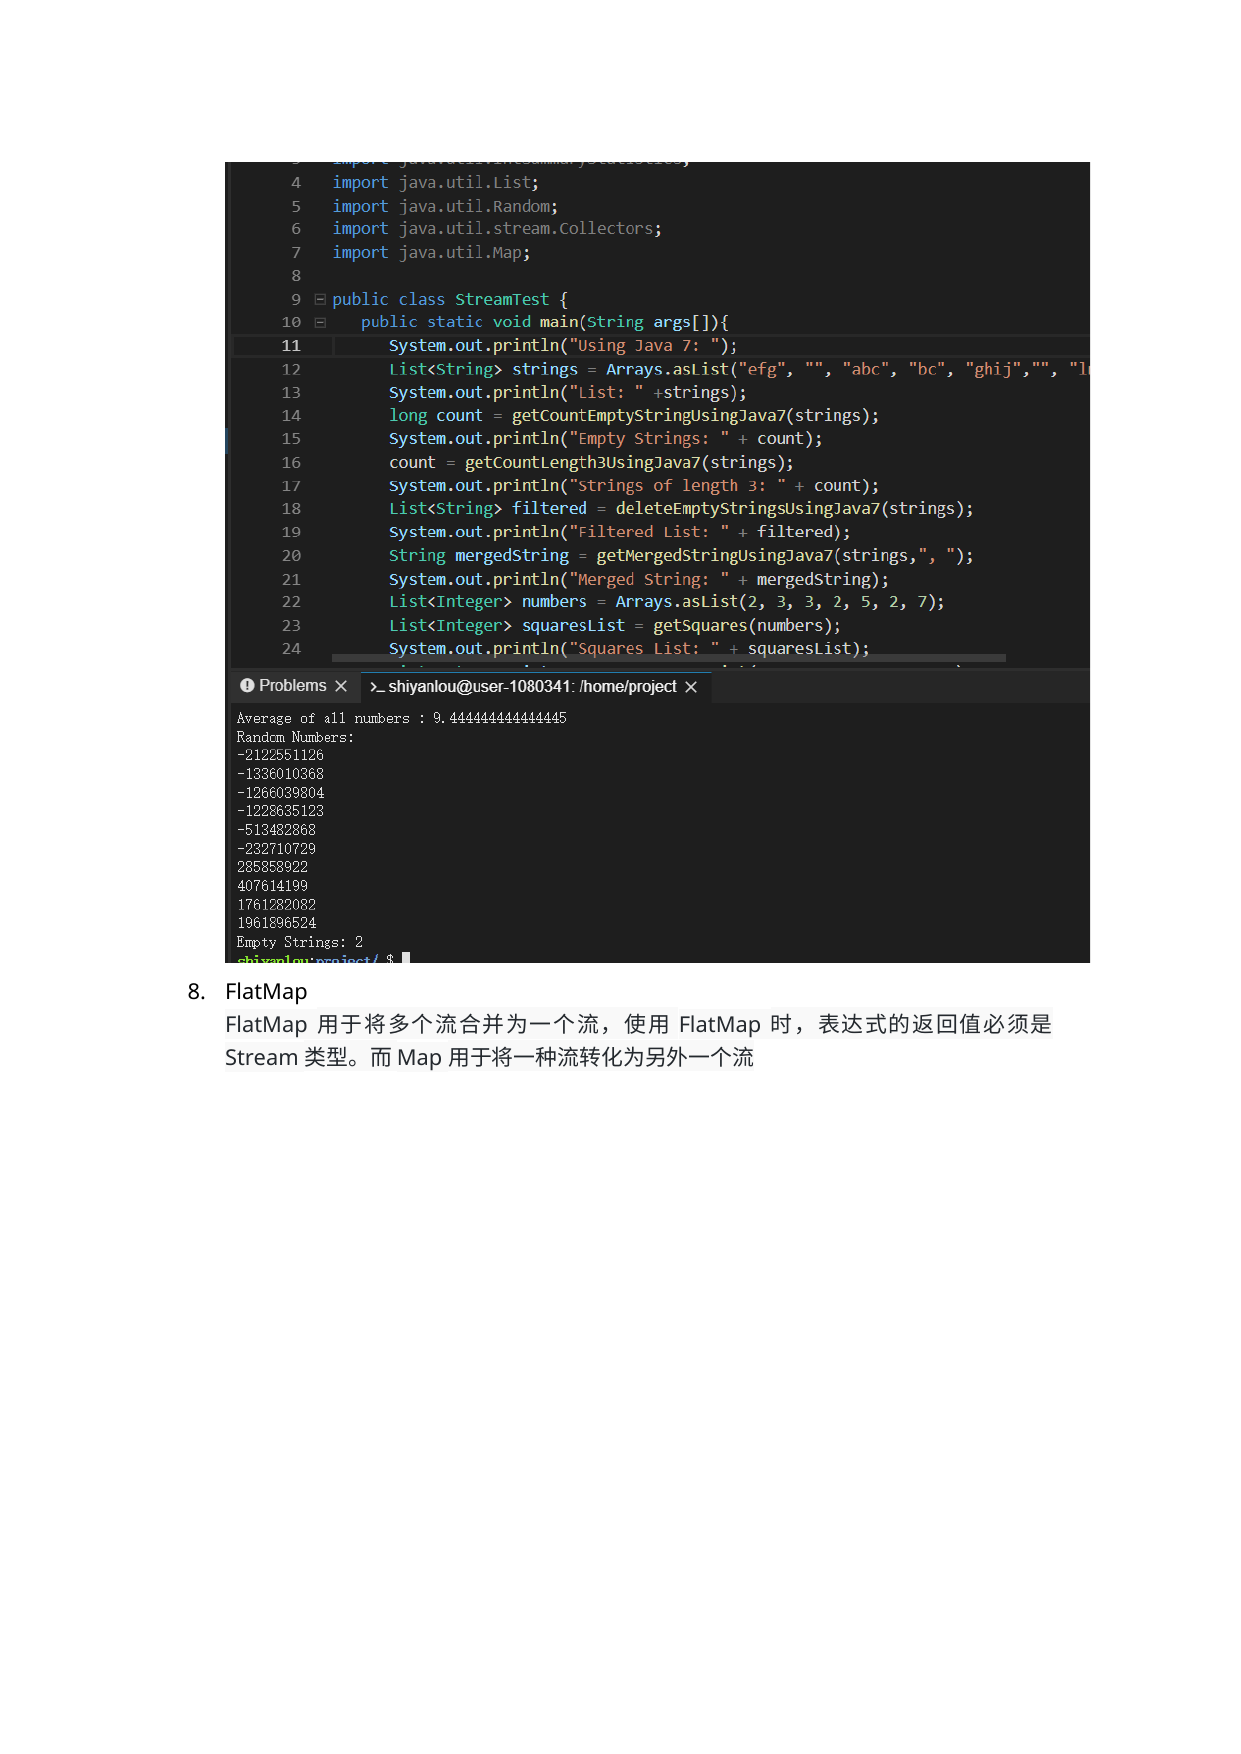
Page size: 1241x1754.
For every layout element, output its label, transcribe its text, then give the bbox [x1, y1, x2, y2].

list FlatMap 用于将多个流合并为一个流，使用 FlatMap 时，表达式的返回值必须是 Stream 类型。而 Map 用于将一种流转化为另外一个流 [225, 1007, 1053, 1072]
picture [225, 162, 1091, 963]
list FlatMap [187, 974, 1053, 1007]
